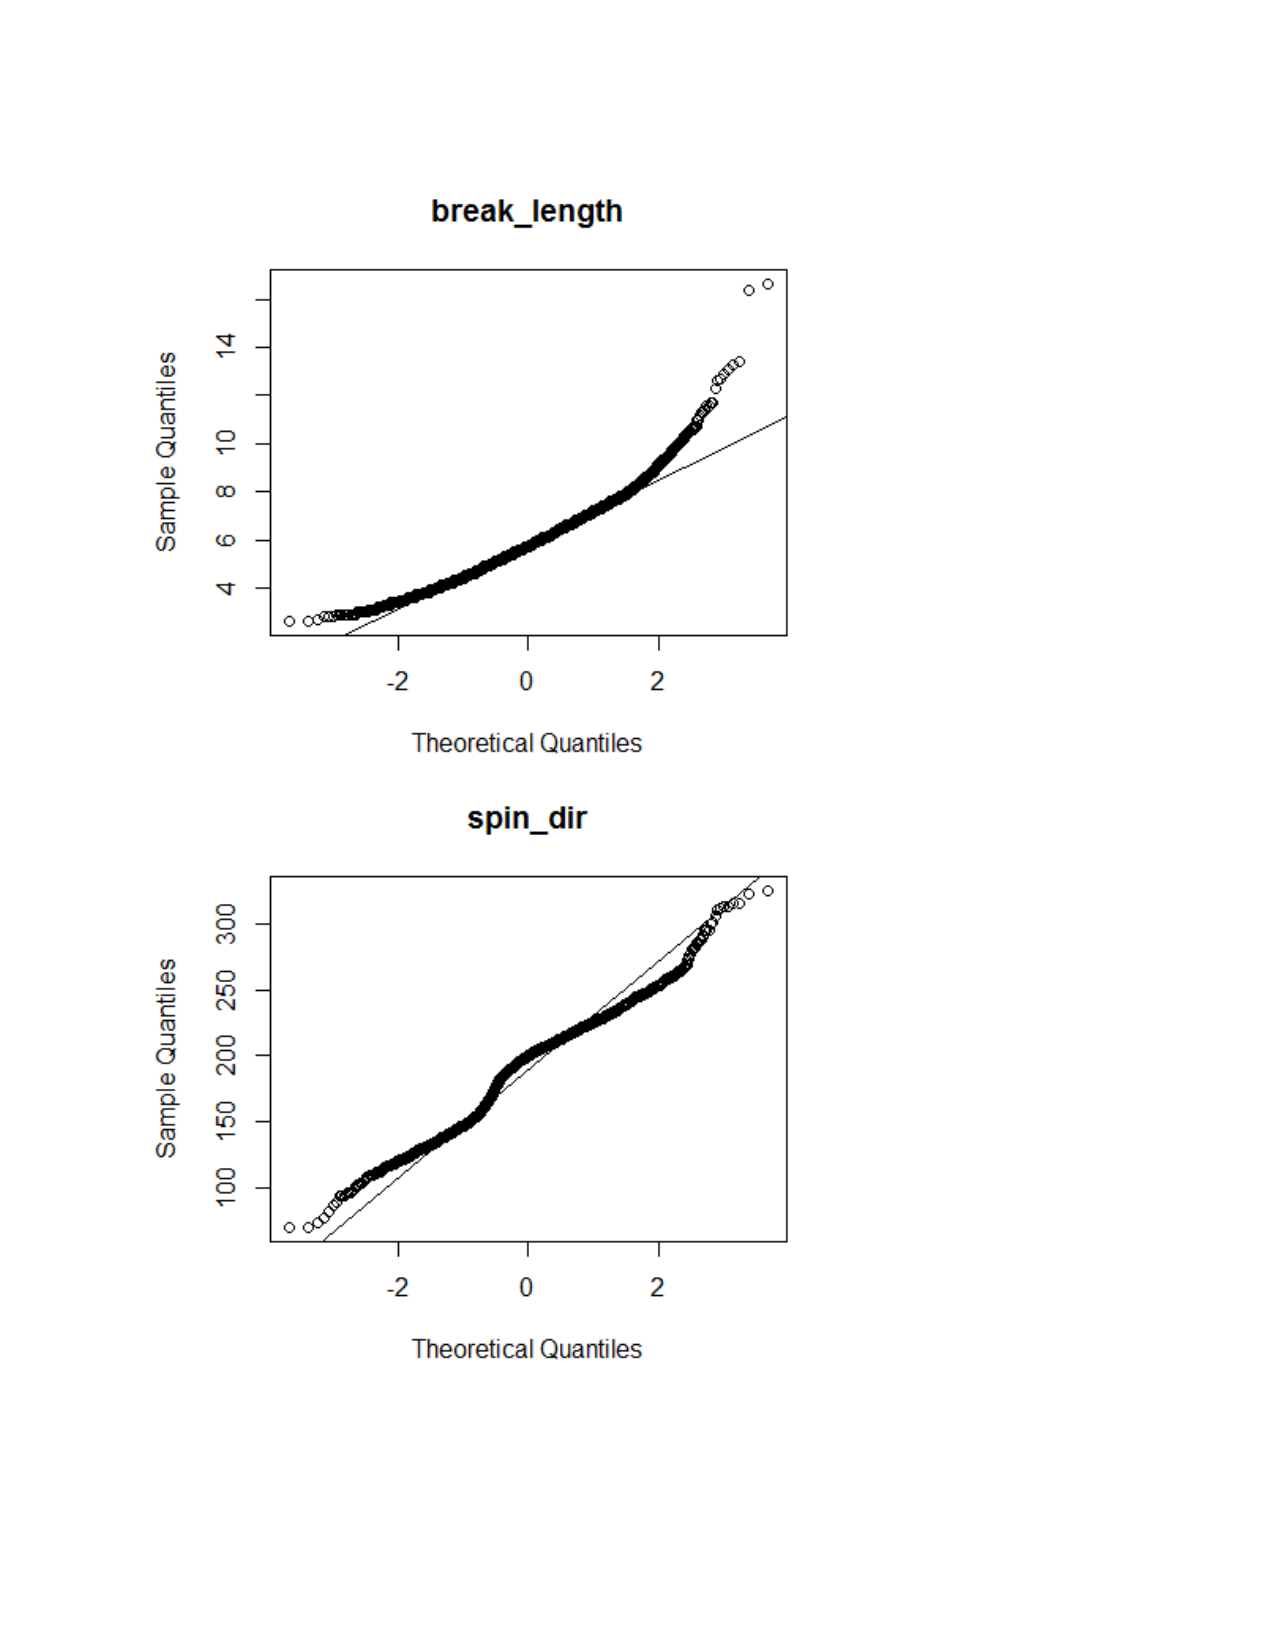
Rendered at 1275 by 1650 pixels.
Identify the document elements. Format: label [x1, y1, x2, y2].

picture [150, 150, 908, 1363]
